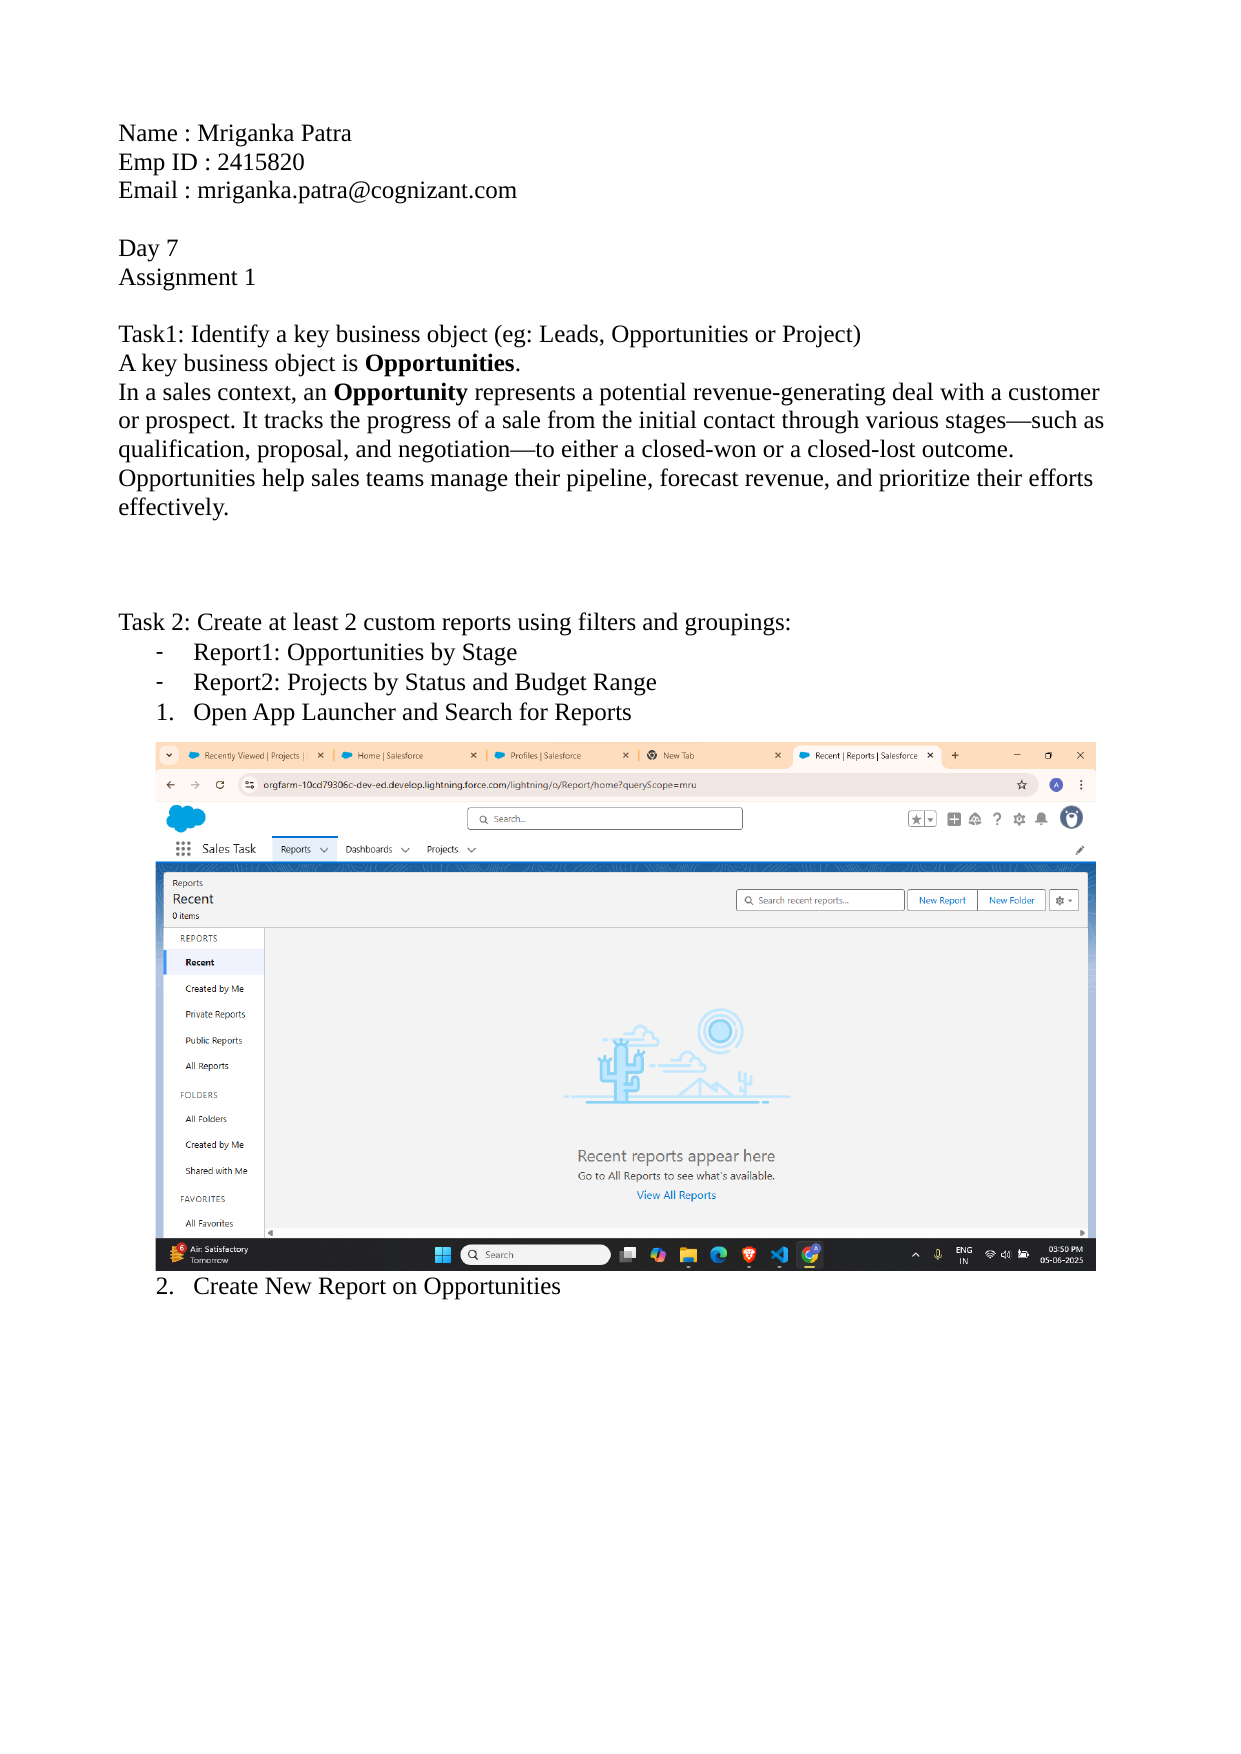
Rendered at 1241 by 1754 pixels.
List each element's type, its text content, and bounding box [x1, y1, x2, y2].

text Name : Mriganka Patra [118, 118, 1122, 147]
list Open App Launcher and Search for Reports [156, 697, 1122, 725]
list Report1: Opportunities by Stage [156, 636, 1122, 666]
picture [155, 742, 1096, 1271]
text Task1: Identify a key business object (eg: Leads, Opportunities or Project) [118, 319, 1122, 348]
text Emp ID : 2415820 [118, 147, 1122, 176]
text Day 7 [118, 233, 1122, 262]
list Report2: Projects by Status and Budget Range [156, 666, 1122, 697]
text Assignment 1 [118, 262, 1122, 291]
text Email : mriganka.patra@cognizant.com [118, 176, 1122, 204]
text A key business object is Opportunities. [118, 348, 1122, 377]
list Create New Report on Opportunities [156, 1271, 1122, 1299]
text In a sales context, an Opportunity represents a potential revenue-generating deal with a customer or prospect. It tracks the progress of a sale from the initial contact through various stages—such as qualification, proposal, and negotiation—to either a closed-won or a closed-lost outcome. Opportunities help sales teams manage their pipeline, forecast revenue, and prioritize their efforts effectively. [118, 377, 1122, 521]
text Task 2: Create at least 2 custom reports using filters and groupings: [118, 607, 1122, 636]
